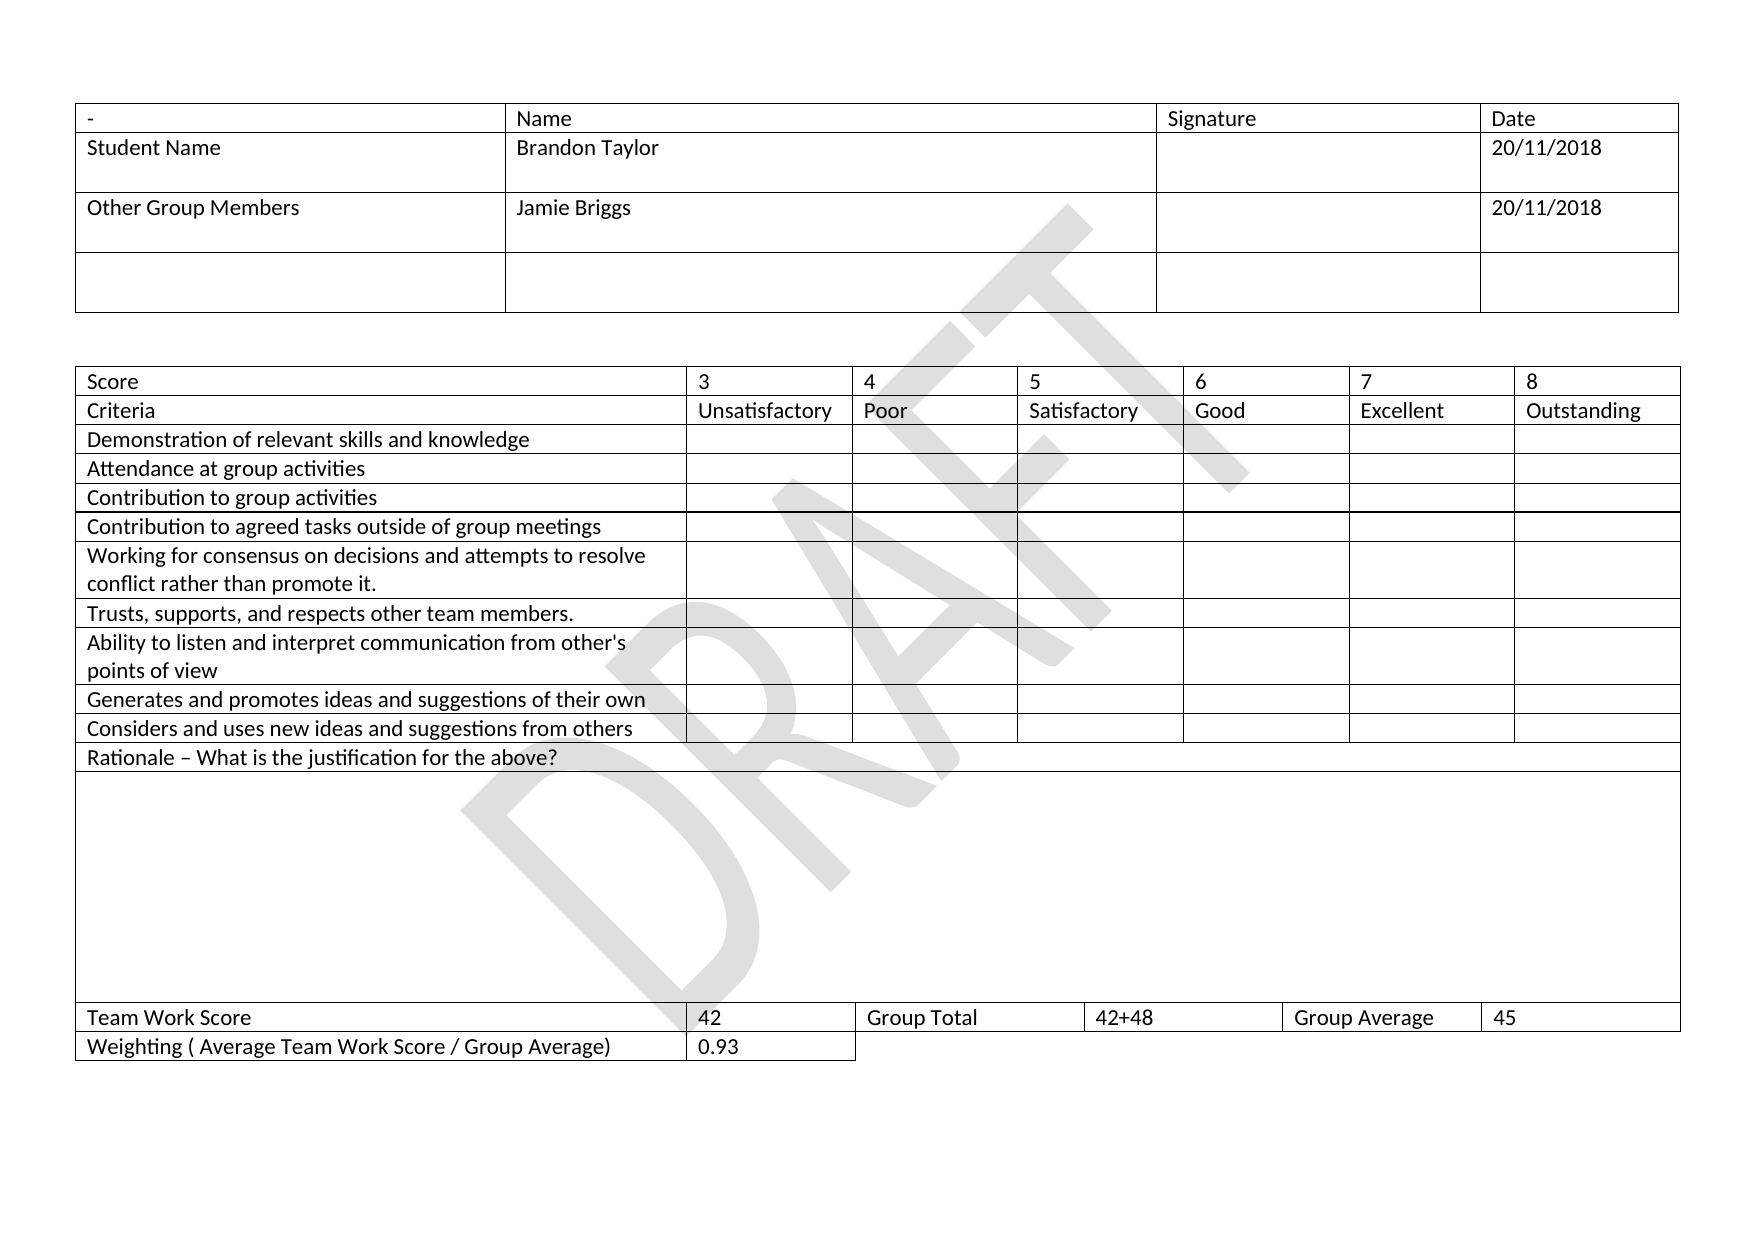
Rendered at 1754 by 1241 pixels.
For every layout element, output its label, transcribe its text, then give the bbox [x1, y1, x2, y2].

table_cell Generates and promotes ideas and suggestions of their own [76, 685, 686, 713]
table_cell [1018, 454, 1183, 482]
table_cell Trusts, supports, and respects other team members. [76, 599, 686, 627]
table_cell [853, 542, 1017, 598]
table_cell [687, 685, 852, 713]
table_cell [1157, 193, 1480, 252]
table_cell [1018, 599, 1183, 627]
table_cell [1184, 484, 1349, 511]
table_cell [1018, 484, 1183, 511]
table_cell [1184, 685, 1349, 713]
table_cell [853, 599, 1017, 627]
table_header 5 [1018, 367, 1183, 395]
table_cell Attendance at group activities [76, 454, 686, 482]
table_cell [1350, 685, 1514, 713]
table_cell [1018, 513, 1183, 541]
table_cell [1350, 454, 1514, 482]
table_cell [853, 714, 1017, 742]
table_cell [1184, 513, 1349, 541]
table_cell Satisfactory [1018, 396, 1183, 424]
table_cell [76, 772, 1680, 1002]
table_header 4 [853, 367, 1017, 395]
table_cell [1157, 133, 1480, 192]
table_cell [853, 628, 1017, 684]
table_cell [853, 454, 1017, 482]
table_cell Working for consensus on decisions and attempts to resolve conflict rather than promote it. [76, 542, 686, 598]
table_cell [1157, 253, 1480, 312]
table_header Date [1481, 104, 1678, 132]
table_cell [1515, 484, 1680, 511]
table_cell Unsatisfactory [687, 396, 852, 424]
table_header 7 [1350, 367, 1514, 395]
table_cell Jamie Briggs [506, 193, 1156, 252]
table_cell Criteria [76, 396, 686, 424]
table_cell [687, 425, 852, 453]
table_cell [1515, 714, 1680, 742]
table_cell [687, 542, 852, 598]
table_cell [1184, 599, 1349, 627]
table_cell 42+48 [1085, 1003, 1282, 1031]
table_header - [76, 104, 505, 132]
table_header 6 [1184, 367, 1349, 395]
table_cell [1350, 628, 1514, 684]
table_cell [1350, 714, 1514, 742]
table_cell [1515, 599, 1680, 627]
table_cell [687, 454, 852, 482]
table_header Name [506, 104, 1156, 132]
table_cell [853, 484, 1017, 511]
table_header 8 [1515, 367, 1680, 395]
table_cell [1350, 484, 1514, 511]
table_cell [1515, 685, 1680, 713]
table_cell [1350, 425, 1514, 453]
table_cell [1018, 685, 1183, 713]
table_cell Outstanding [1515, 396, 1680, 424]
table_cell [1184, 628, 1349, 684]
table_cell [506, 253, 1156, 312]
table_cell [687, 484, 852, 511]
table_cell Student Name [76, 133, 505, 192]
table_cell Ability to listen and interpret communication from other's points of view [76, 628, 686, 684]
table_cell Group Average [1283, 1003, 1481, 1031]
table_header 3 [687, 367, 852, 395]
table_cell Contribution to agreed tasks outside of group meetings [76, 513, 686, 541]
table_cell [1481, 253, 1678, 312]
table_cell [853, 513, 1017, 541]
table_cell [1184, 425, 1349, 453]
table_cell Contribution to group activities [76, 484, 686, 511]
table_header Signature [1157, 104, 1480, 132]
table_cell [1018, 714, 1183, 742]
table_cell [1515, 454, 1680, 482]
table_cell [1515, 628, 1680, 684]
table_cell Considers and uses new ideas and suggestions from others [76, 714, 686, 742]
table_cell [687, 599, 852, 627]
table_cell Excellent [1350, 396, 1514, 424]
table_cell 42 [687, 1003, 855, 1031]
table_cell [1018, 628, 1183, 684]
table_cell Poor [853, 396, 1017, 424]
table_cell [1184, 714, 1349, 742]
table_cell [76, 253, 505, 312]
table_cell [1350, 599, 1514, 627]
table_cell [1350, 542, 1514, 598]
table_cell Good [1184, 396, 1349, 424]
table_cell [1184, 454, 1349, 482]
table_cell [1184, 542, 1349, 598]
table_cell [1018, 542, 1183, 598]
table_cell 0.93 [687, 1032, 855, 1060]
table_cell [687, 513, 852, 541]
table_cell Demonstration of relevant skills and knowledge [76, 425, 686, 453]
table_cell 20/11/2018 [1481, 193, 1678, 252]
table_cell Brandon Taylor [506, 133, 1156, 192]
table_cell 20/11/2018 [1481, 133, 1678, 192]
table_cell [687, 714, 852, 742]
table_cell [1018, 425, 1183, 453]
table_cell [1350, 513, 1514, 541]
table_cell [853, 685, 1017, 713]
table_cell Group Total [856, 1003, 1084, 1031]
table_cell [853, 425, 1017, 453]
table_cell [1515, 513, 1680, 541]
table_cell Team Work Score [76, 1003, 686, 1031]
table_cell 45 [1482, 1003, 1680, 1031]
table_cell [687, 628, 852, 684]
table_cell Other Group Members [76, 193, 505, 252]
table_cell [1515, 425, 1680, 453]
table_cell Weighting ( Average Team Work Score / Group Average) [76, 1032, 686, 1060]
table_header Score [76, 367, 686, 395]
table_cell Rationale – What is the justification for the above? [76, 743, 1680, 771]
table_cell [1515, 542, 1680, 598]
